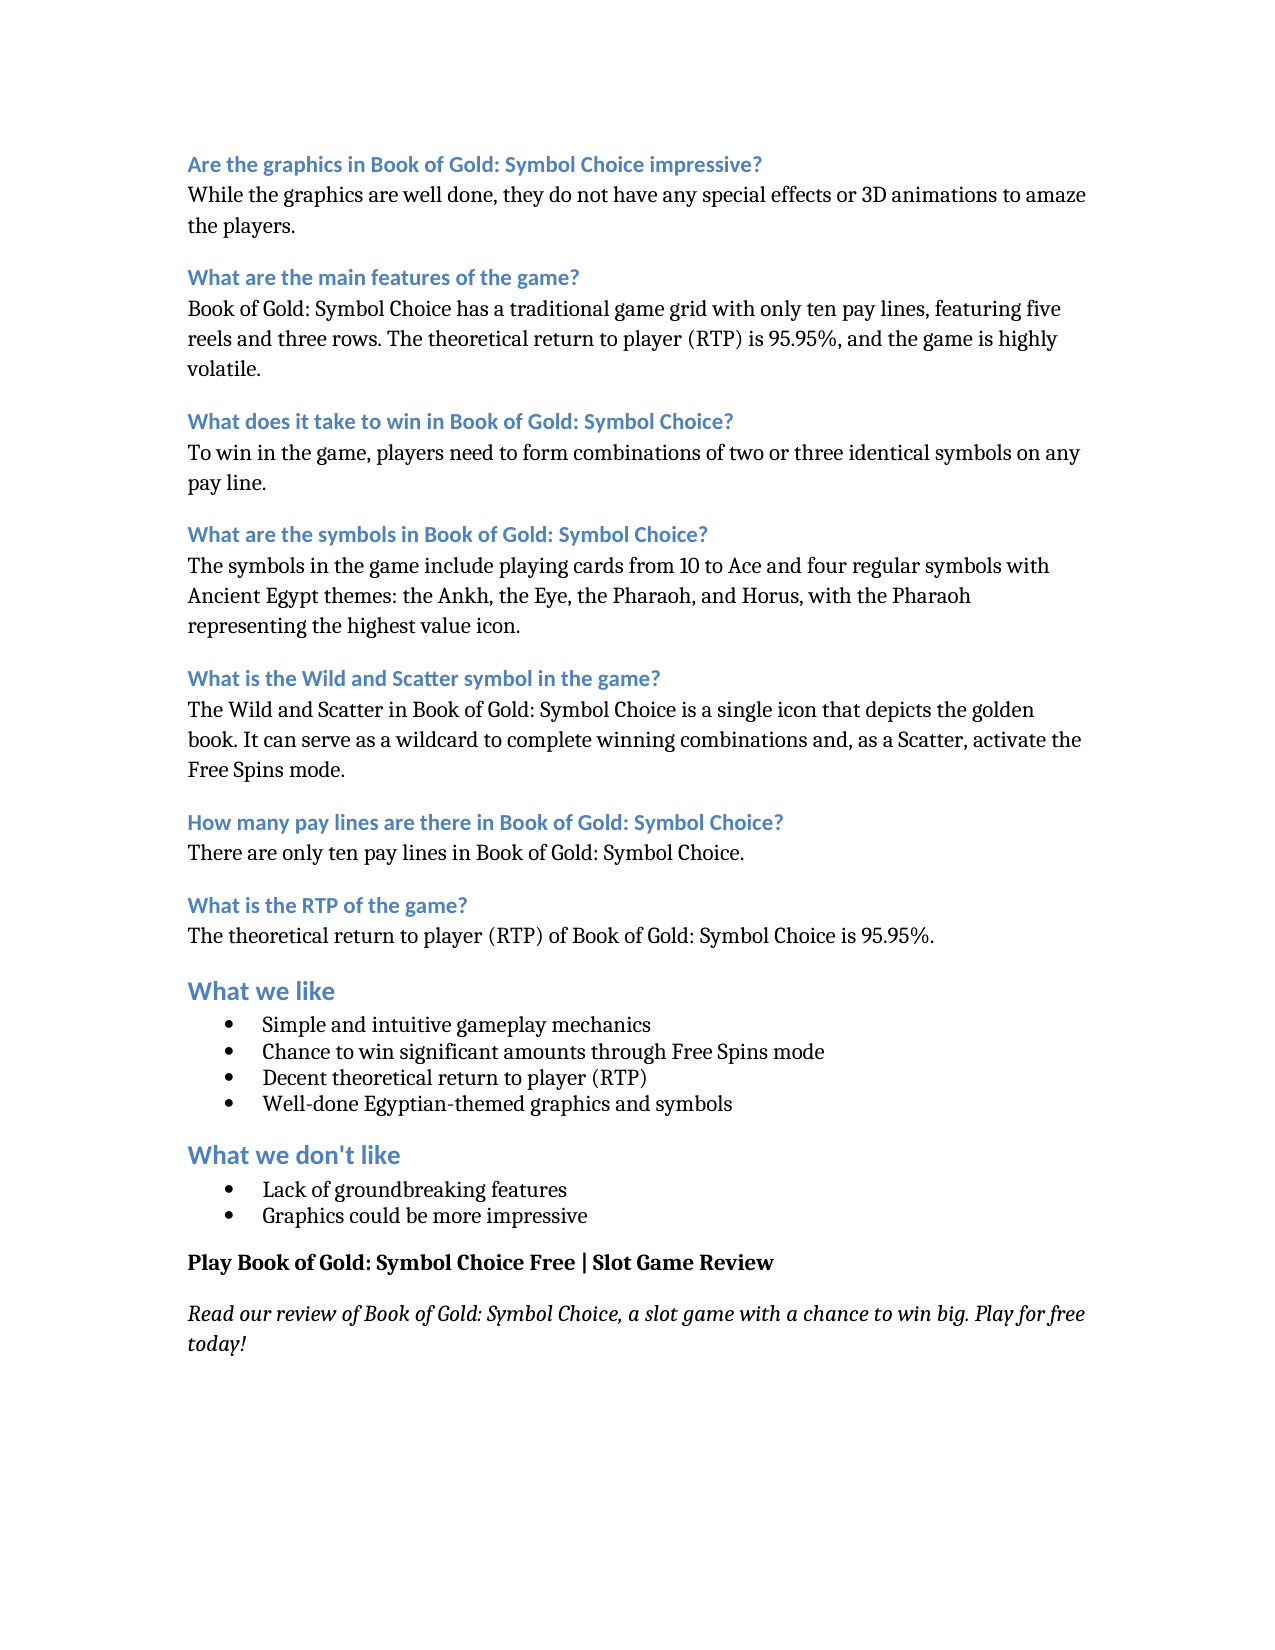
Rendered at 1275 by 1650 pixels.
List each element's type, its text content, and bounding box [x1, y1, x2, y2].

text Book of Gold: Symbol Choice has a traditional game grid with only ten pay lines, featuring five reels and three rows. The theoretical return to player (RTP) is 95.95%, and the game is highly volatile. [187, 296, 1087, 382]
subtitle What are the symbols in Book of Gold: Symbol Choice? [187, 521, 1087, 548]
subtitle What we like [187, 974, 1087, 1007]
list Well-done Egyptian-themed graphics and symbols [225, 1091, 1087, 1118]
list Lack of groundbreaking features [225, 1176, 1087, 1203]
subtitle Are the graphics in Book of Gold: Symbol Choice impressive? [187, 150, 1087, 178]
subtitle What does it take to win in Book of Gold: Symbol Choice? [187, 407, 1087, 435]
text To win in the game, players need to form combinations of two or three identical symbols on any pay line. [187, 439, 1087, 496]
text There are only ten pay lines in Book of Gold: Symbol Choice. [187, 840, 1087, 866]
text The Wild and Scatter in Book of Gold: Symbol Choice is a single icon that depicts the golden book. It can serve as a wildcard to complete winning combinations and, as a Scatter, activate the Free Spins mode. [187, 696, 1087, 783]
list Decent theoretical return to player (RTP) [225, 1065, 1087, 1091]
text Play Book of Gold: Symbol Choice Free | Slot Game Review [187, 1250, 1087, 1276]
text The symbols in the game include playing cards from 10 to Ace and four regular symbols with Ancient Egypt themes: the Ankh, the Eye, the Pharaoh, and Horus, with the Pharaoh representing the highest value icon. [187, 553, 1087, 639]
list Simple and intuitive gameplay mechanics [225, 1012, 1087, 1038]
subtitle What we don't like [187, 1138, 1087, 1171]
text While the graphics are well done, they do not have any special effects or 3D animations to amaze the players. [187, 182, 1087, 239]
subtitle What is the RTP of the game? [187, 891, 1087, 919]
text The theoretical return to player (RTP) of Book of Gold: Symbol Choice is 95.95%. [187, 923, 1087, 949]
list Chance to win significant amounts through Free Spins mode [225, 1038, 1087, 1065]
subtitle How many pay lines are there in Book of Gold: Symbol Choice? [187, 808, 1087, 836]
list Graphics could be more impressive [225, 1203, 1087, 1229]
text Read our review of Book of Gold: Symbol Choice, a slot game with a chance to win big. Play for free today! [187, 1301, 1087, 1357]
subtitle What is the Wild and Scatter symbol in the game? [187, 664, 1087, 692]
subtitle What are the main features of the game? [187, 263, 1087, 291]
